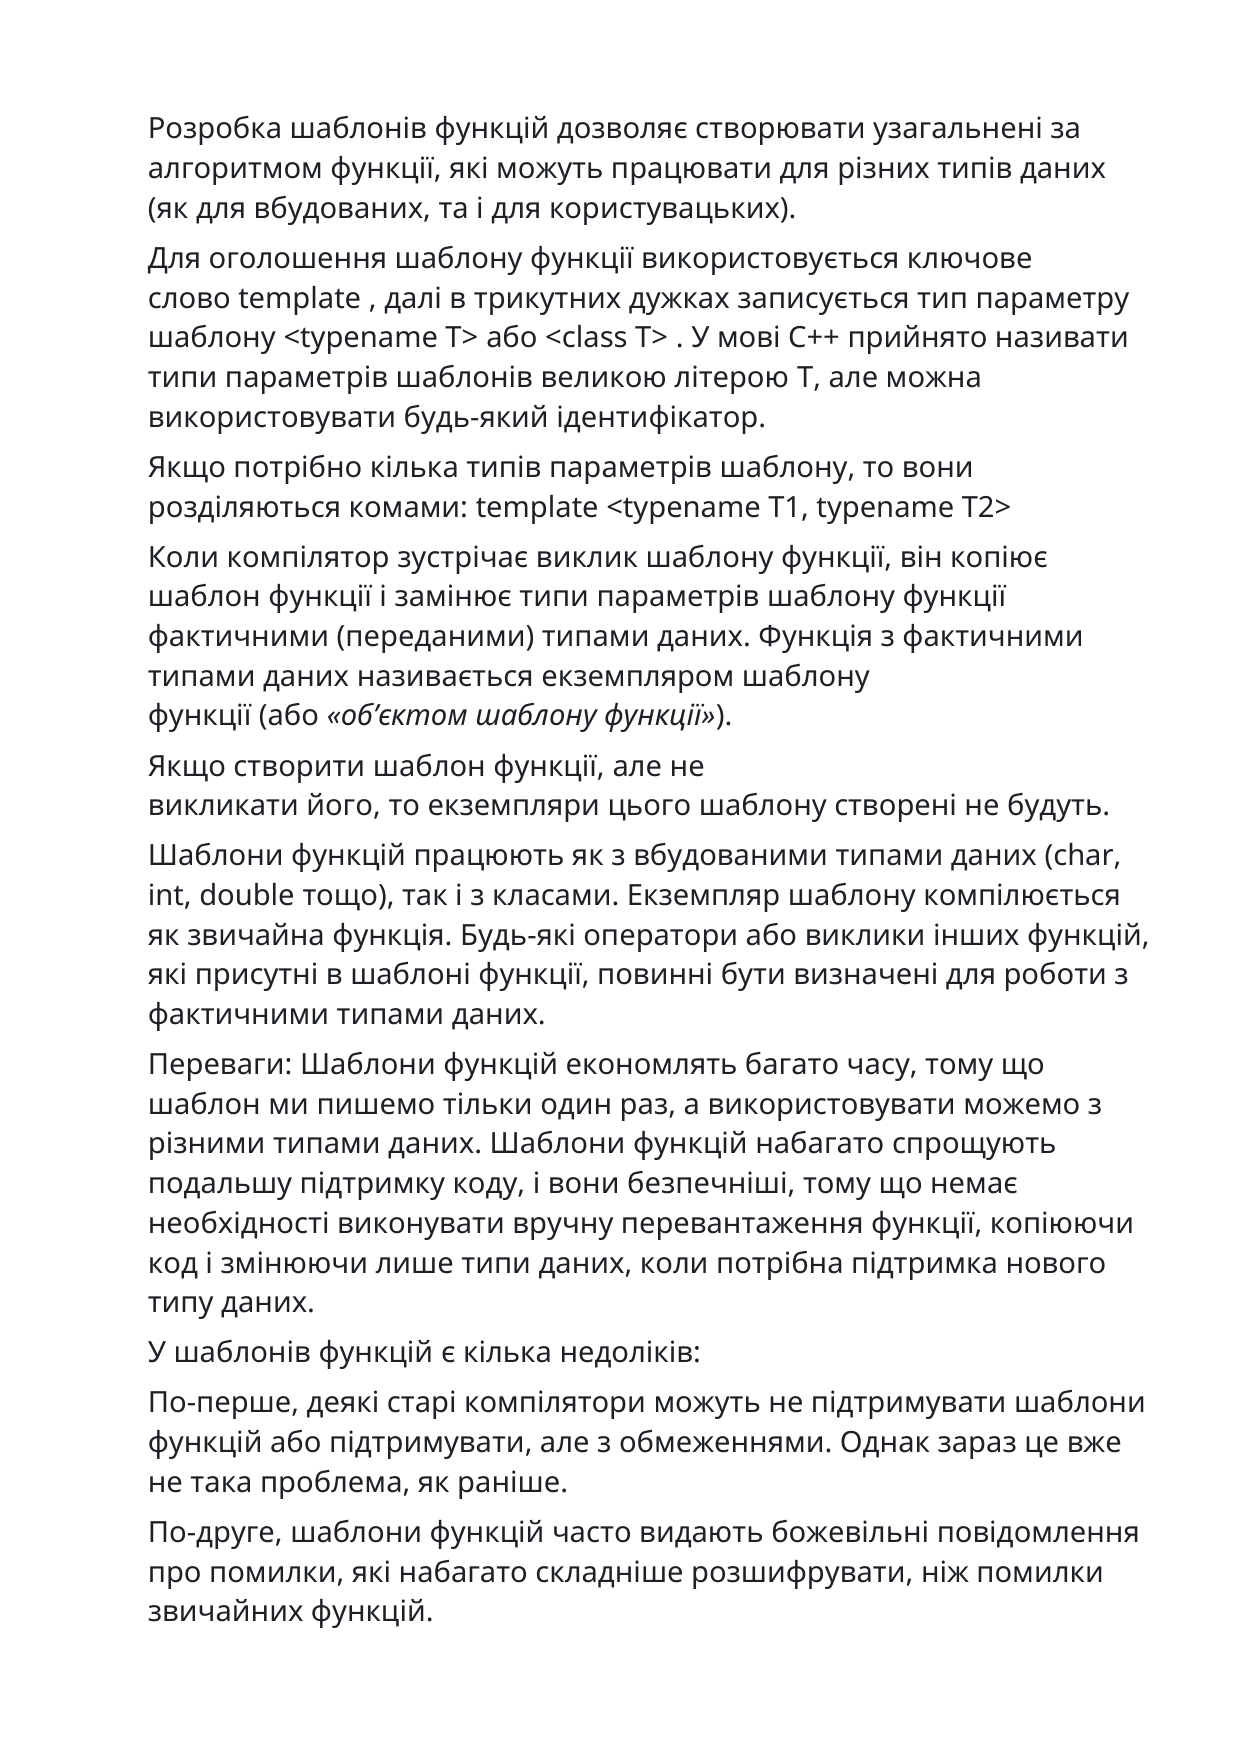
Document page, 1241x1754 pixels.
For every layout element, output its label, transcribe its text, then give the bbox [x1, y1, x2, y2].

text Для оголошення шаблону функції використовується ключове слово template , далі в трикутних дужках записується тип параметру шаблону <typename T> або <class T> . У мові C++ прийнято називати типи параметрів шаблонів великою літерою T, але можна використовувати будь-який ідентифікатор. [148, 237, 1152, 436]
text По-перше, деякі старі компілятори можуть не підтримувати шаблони функцій або підтримувати, але з обмеженнями. Однак зараз це вже не така проблема, як раніше. [148, 1382, 1152, 1501]
text У шаблонів функцій є кілька недоліків: [148, 1332, 1152, 1371]
text По-друге, шаблони функцій часто видають божевільні повідомлення про помилки, які набагато складніше розшифрувати, ніж помилки звичайних функцій. [148, 1511, 1152, 1630]
text Якщо створити шаблон функції, але не викликати його, то екземпляри цього шаблону створені не будуть. [148, 745, 1152, 824]
text Шаблони функцій працюють як з вбудованими типами даних (char, int, double тощо), так і з класами. Екземпляр шаблону компілюється як звичайна функція. Будь-які оператори або виклики інших функцій, які присутні в шаблоні функції, повинні бути визначені для роботи з фактичними типами даних. [148, 834, 1152, 1033]
text Коли компілятор зустрічає виклик шаблону функції, він копіює шаблон функції і замінює типи параметрів шаблону функції фактичними (переданими) типами даних. Функція з фактичними типами даних називається екземпляром шаблону функції (або «об’єктом шаблону функції»). [148, 536, 1152, 734]
text Розробка шаблонів функцій дозволяє створювати узагальнені за алгоритмом функції, які можуть працювати для різних типів даних (як для вбудованих, та і для користувацьких). [148, 108, 1152, 227]
text Якщо потрібно кілька типів параметрів шаблону, то вони розділяються комами: template <typename T1, typename T2> [148, 446, 1152, 526]
text Переваги: Шаблони функцій економлять багато часу, тому що шаблон ми пишемо тільки один раз, а використовувати можемо з різними типами даних. Шаблони функцій набагато спрощують подальшу підтримку коду, і вони безпечніші, тому що немає необхідності виконувати вручну перевантаження функції, копіюючи код і змінюючи лише типи даних, коли потрібна підтримка нового типу даних. [148, 1043, 1152, 1321]
